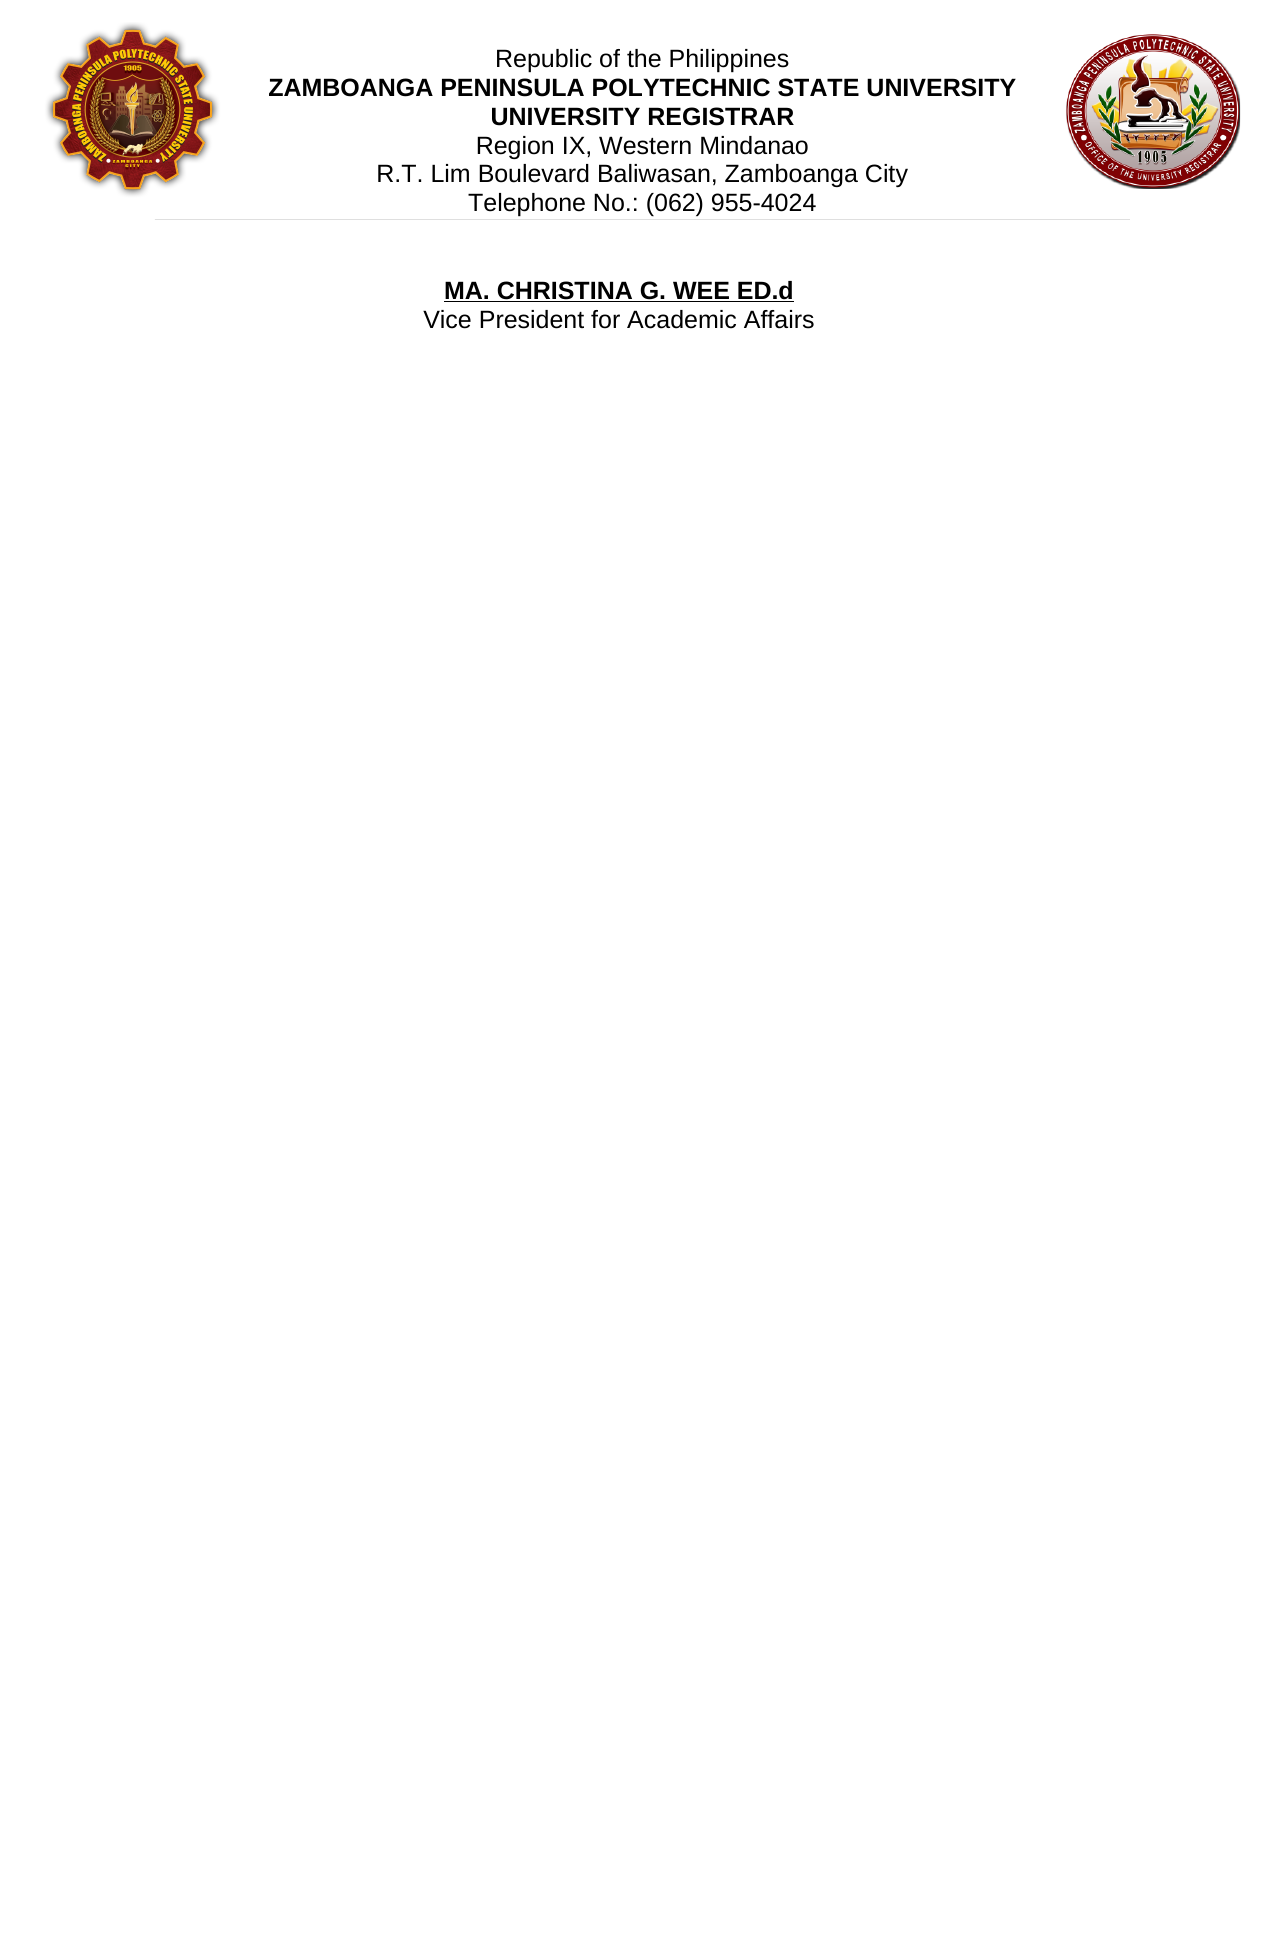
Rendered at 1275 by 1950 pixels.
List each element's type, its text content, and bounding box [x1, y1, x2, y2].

text MA. CHRISTINA G. WEE ED.d [0, 276, 1240, 305]
picture [44, 22, 221, 198]
text Vice President for Academic Affairs [0, 305, 1240, 333]
picture [1064, 32, 1241, 189]
